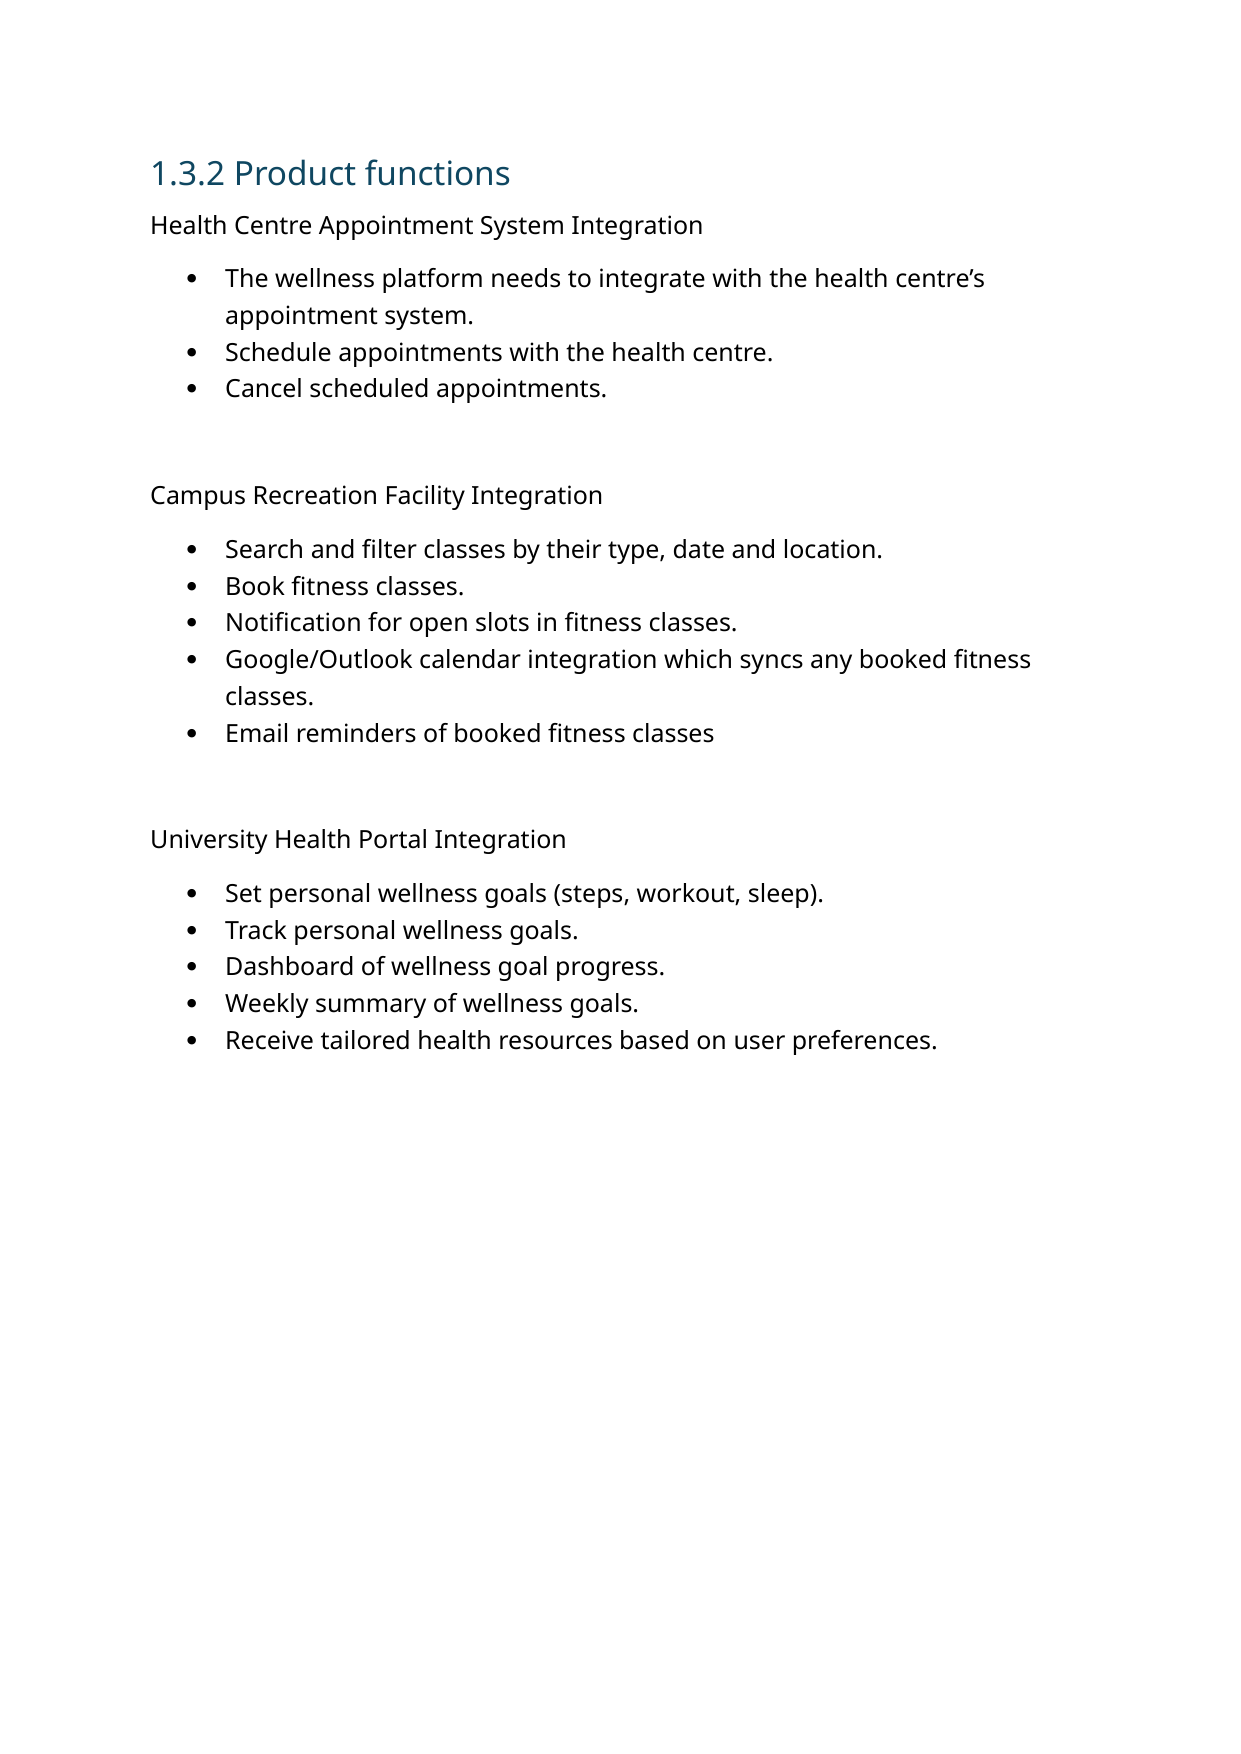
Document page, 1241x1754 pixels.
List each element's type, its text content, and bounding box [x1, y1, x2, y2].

subtitle 1.3.2 Product functions [150, 150, 1090, 195]
list Schedule appointments with the health centre. [187, 334, 1090, 368]
list Weekly summary of wellness goals. [187, 986, 1090, 1020]
list Dashboard of wellness goal progress. [187, 949, 1090, 983]
list Book fitness classes. [187, 568, 1090, 602]
list Track personal wellness goals. [187, 912, 1090, 946]
list Google/Outlook calendar integration which syncs any booked fitness classes. [187, 642, 1090, 712]
list Search and filter classes by their type, date and location. [187, 531, 1090, 565]
list The wellness platform needs to integrate with the health centre’s appointment system. [187, 261, 1090, 332]
list Cancel scheduled appointments. [187, 371, 1090, 405]
list Email reminders of booked fitness classes [187, 715, 1090, 749]
text Health Centre Appointment System Integration [150, 207, 1090, 241]
text Campus Recreation Facility Integration [150, 478, 1090, 512]
list Notification for open slots in fitness classes. [187, 605, 1090, 639]
list Set personal wellness goals (steps, workout, sleep). [187, 876, 1090, 909]
text University Health Portal Integration [150, 822, 1090, 856]
list Receive tailored health resources based on user preferences. [187, 1023, 1090, 1057]
